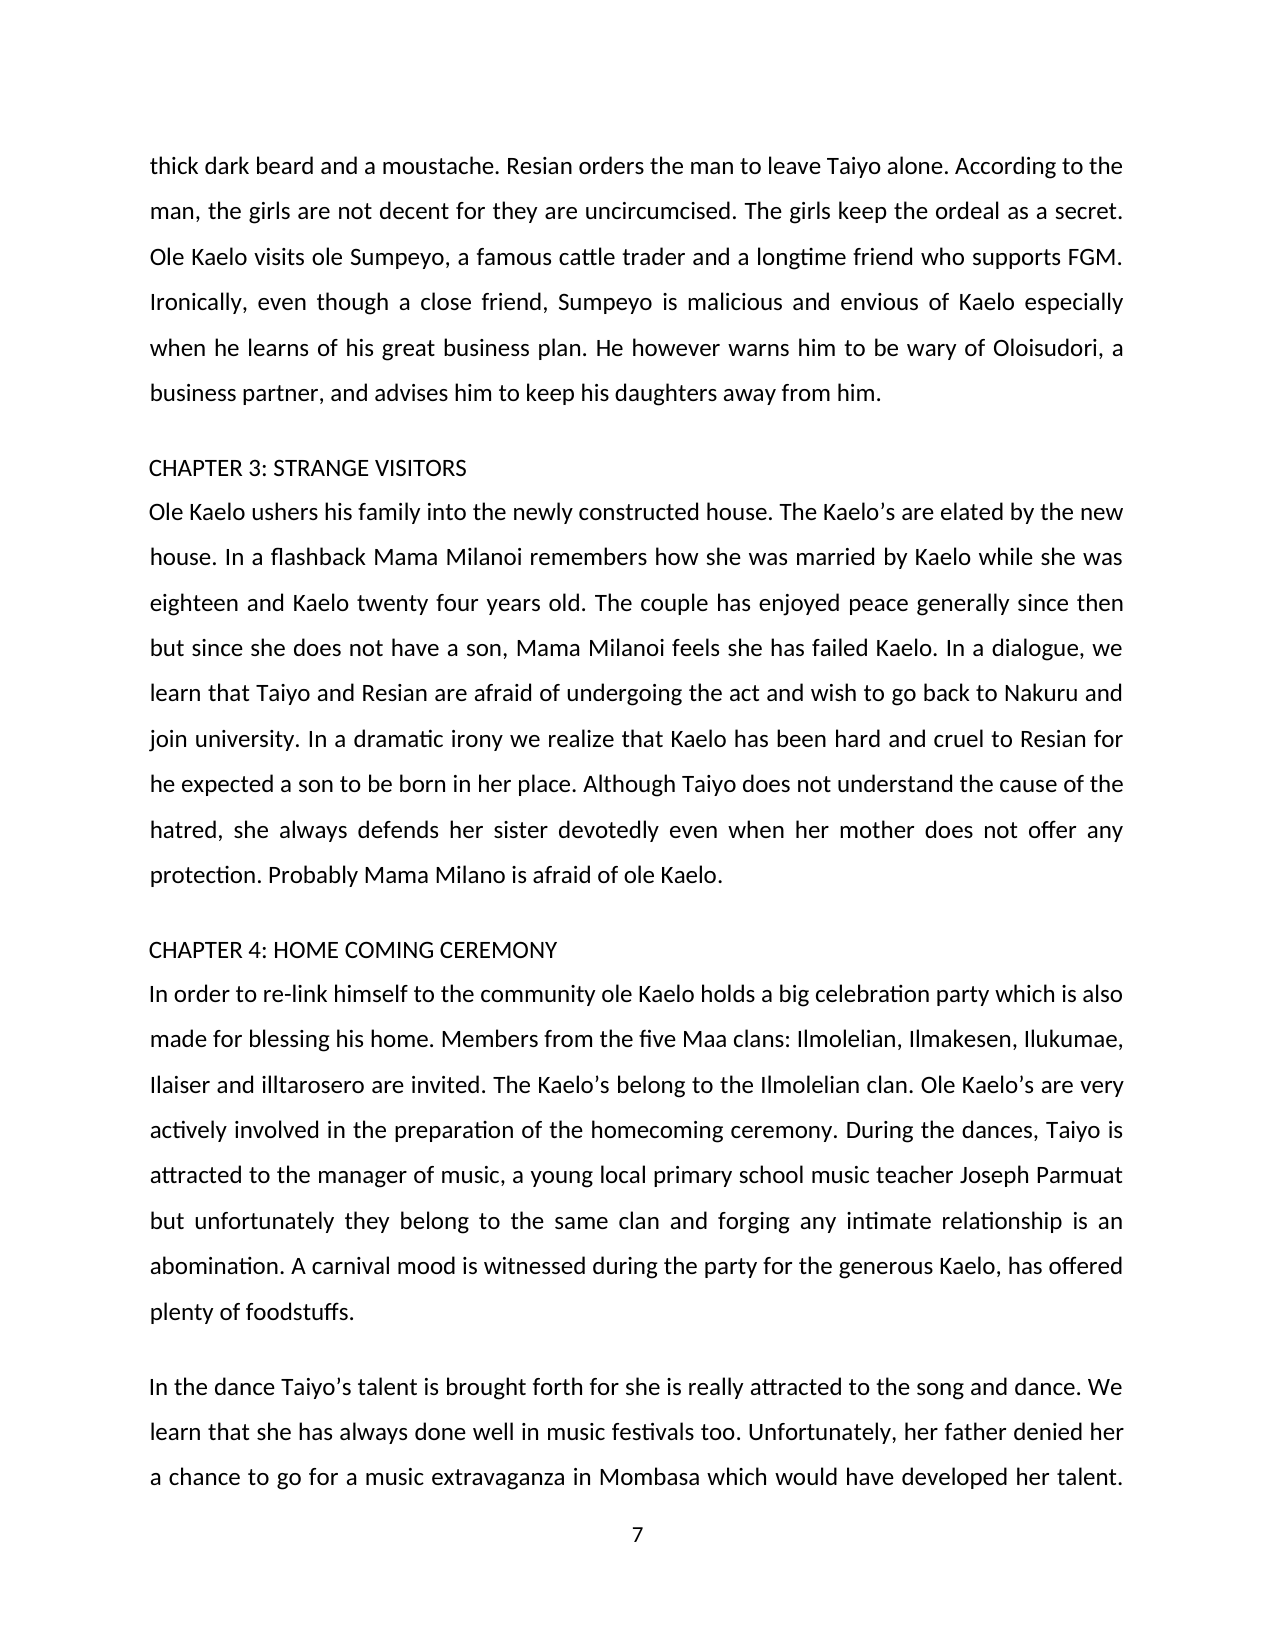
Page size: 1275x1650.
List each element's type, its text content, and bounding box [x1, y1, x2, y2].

text CHAPTER 3: STRANGE VISITORS [148, 452, 1133, 482]
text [148, 1371, 1125, 1492]
text CHAPTER 4: HOME COMING CEREMONY [148, 934, 1133, 964]
text In order to re-link himself to the community ole Kaelo holds a big celebration party which is also made for blessing his home. Members from the five Maa clans: Ilmolelian, Ilmakesen, Ilukumae, Ilaiser and illtarosero are invited. The Kaelo’s belong to the Ilmolelian clan. Ole Kaelo’s are very actively involved in the preparation of the homecoming ceremony. During the dances, Taiyo is attracted to the manager of music, a young local primary school music teacher Joseph Parmuat but unfortunately they belong to the same clan and forging any intimate relationship is an abomination. A carnival mood is witnessed during the party for the generous Kaelo, has offered plenty of foodstuffs. [148, 978, 1125, 1326]
text Ole Kaelo ushers his family into the newly constructed house. The Kaelo’s are elated by the new house. In a flashback Mama Milanoi remembers how she was married by Kaelo while she was eighteen and Kaelo twenty four years old. The couple has enjoyed peace generally since then but since she does not have a son, Mama Milanoi feels she has failed Kaelo. In a dialogue, we learn that Taiyo and Resian are afraid of undergoing the act and wish to go back to Nakuru and join university. In a dramatic irony we realize that Kaelo has been hard and cruel to Resian for he expected a son to be born in her place. Although Taiyo does not understand the cause of the hatred, she always defends her sister devotedly even when her mother does not offer any protection. Probably Mama Milano is afraid of ole Kaelo. [148, 496, 1125, 890]
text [148, 150, 1125, 408]
